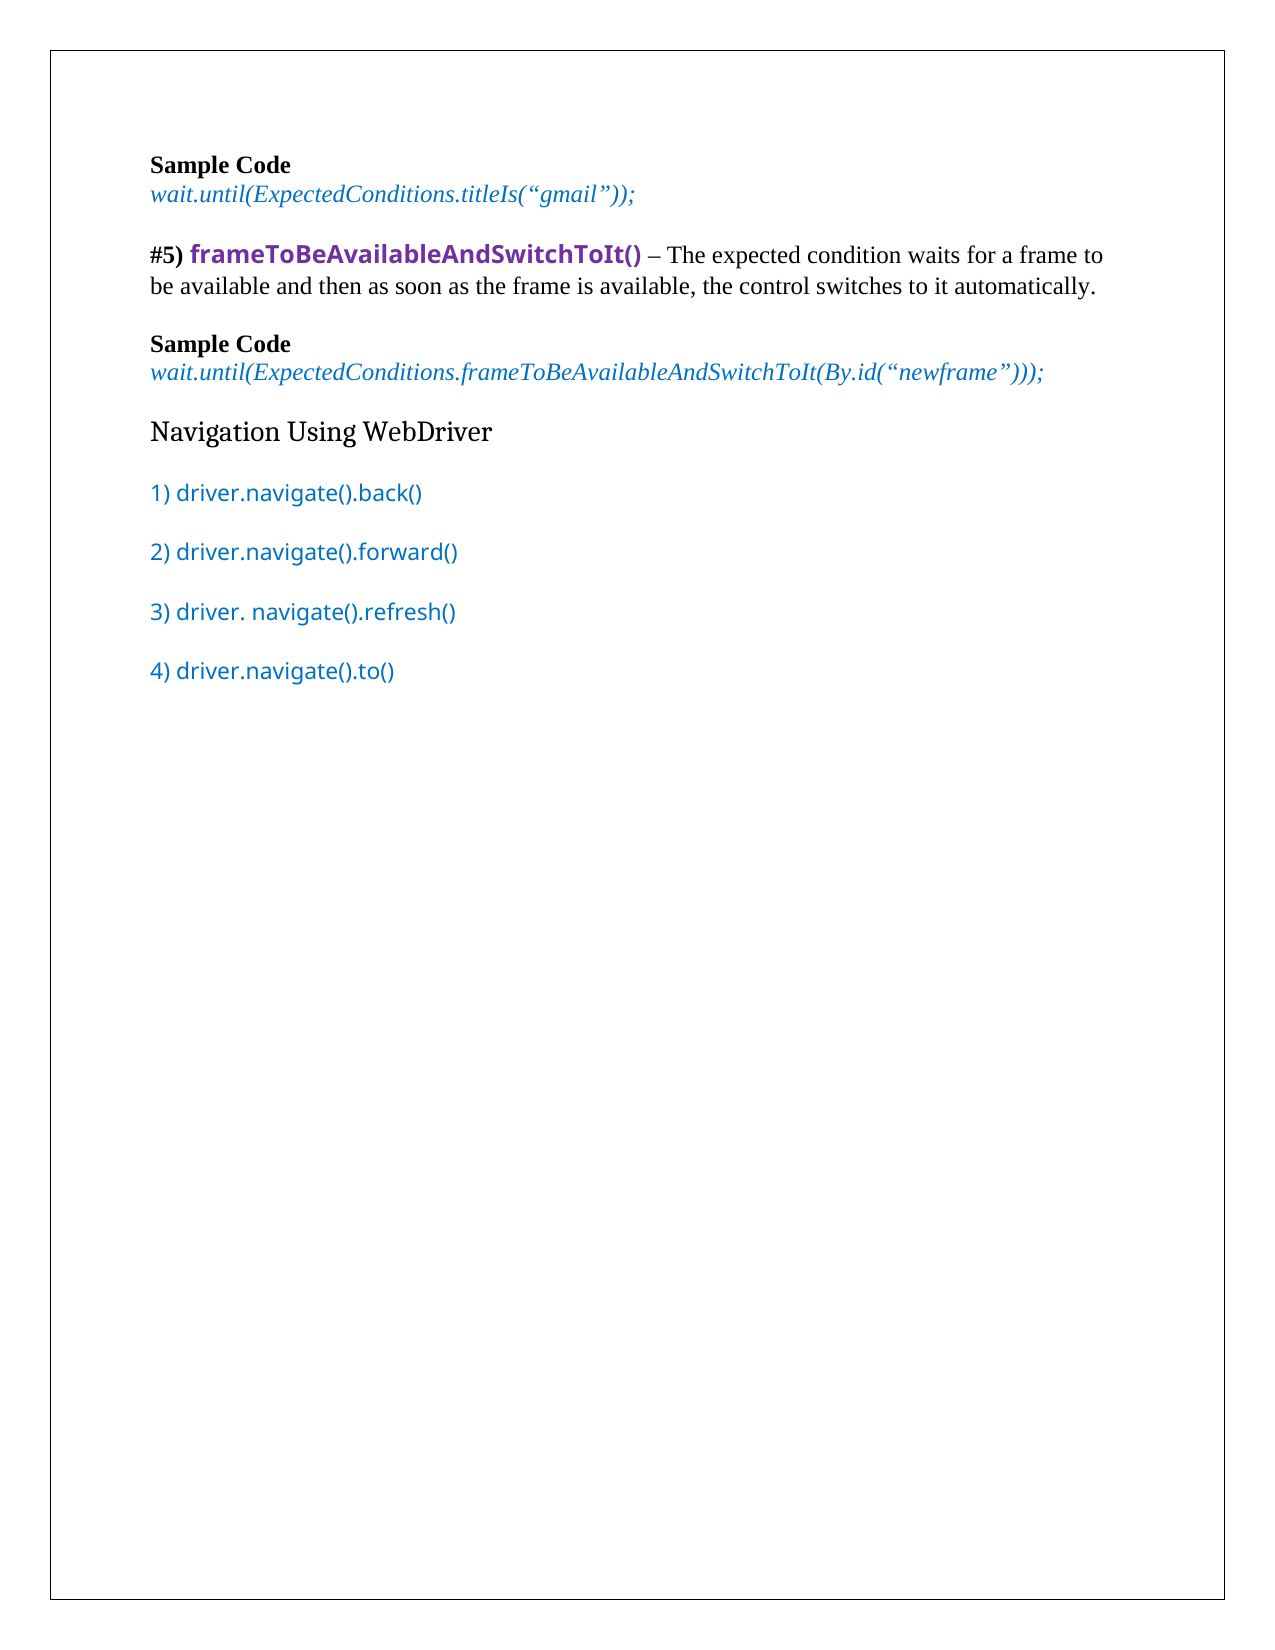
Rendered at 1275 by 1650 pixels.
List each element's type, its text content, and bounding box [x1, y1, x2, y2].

text #5) frameToBeAvailableAndSwitchToIt() – The expected condition waits for a frame to be available and then as soon as the frame is available, the control switches to it automatically. [150, 237, 1125, 299]
text Sample Code wait.until(ExpectedConditions.titleIs(“gmail”)); [150, 150, 1125, 207]
text Sample Code wait.until(ExpectedConditions.frameToBeAvailableAndSwitchToIt(By.id(“newframe”))); [150, 329, 1125, 386]
text 4) driver.navigate().to() [150, 655, 1125, 714]
text Navigation Using WebDriver [150, 415, 1125, 449]
text 1) driver.navigate().back() [150, 477, 1125, 536]
text 3) driver. navigate().refresh() [150, 595, 1125, 655]
text 2) driver.navigate().forward() [150, 536, 1125, 595]
